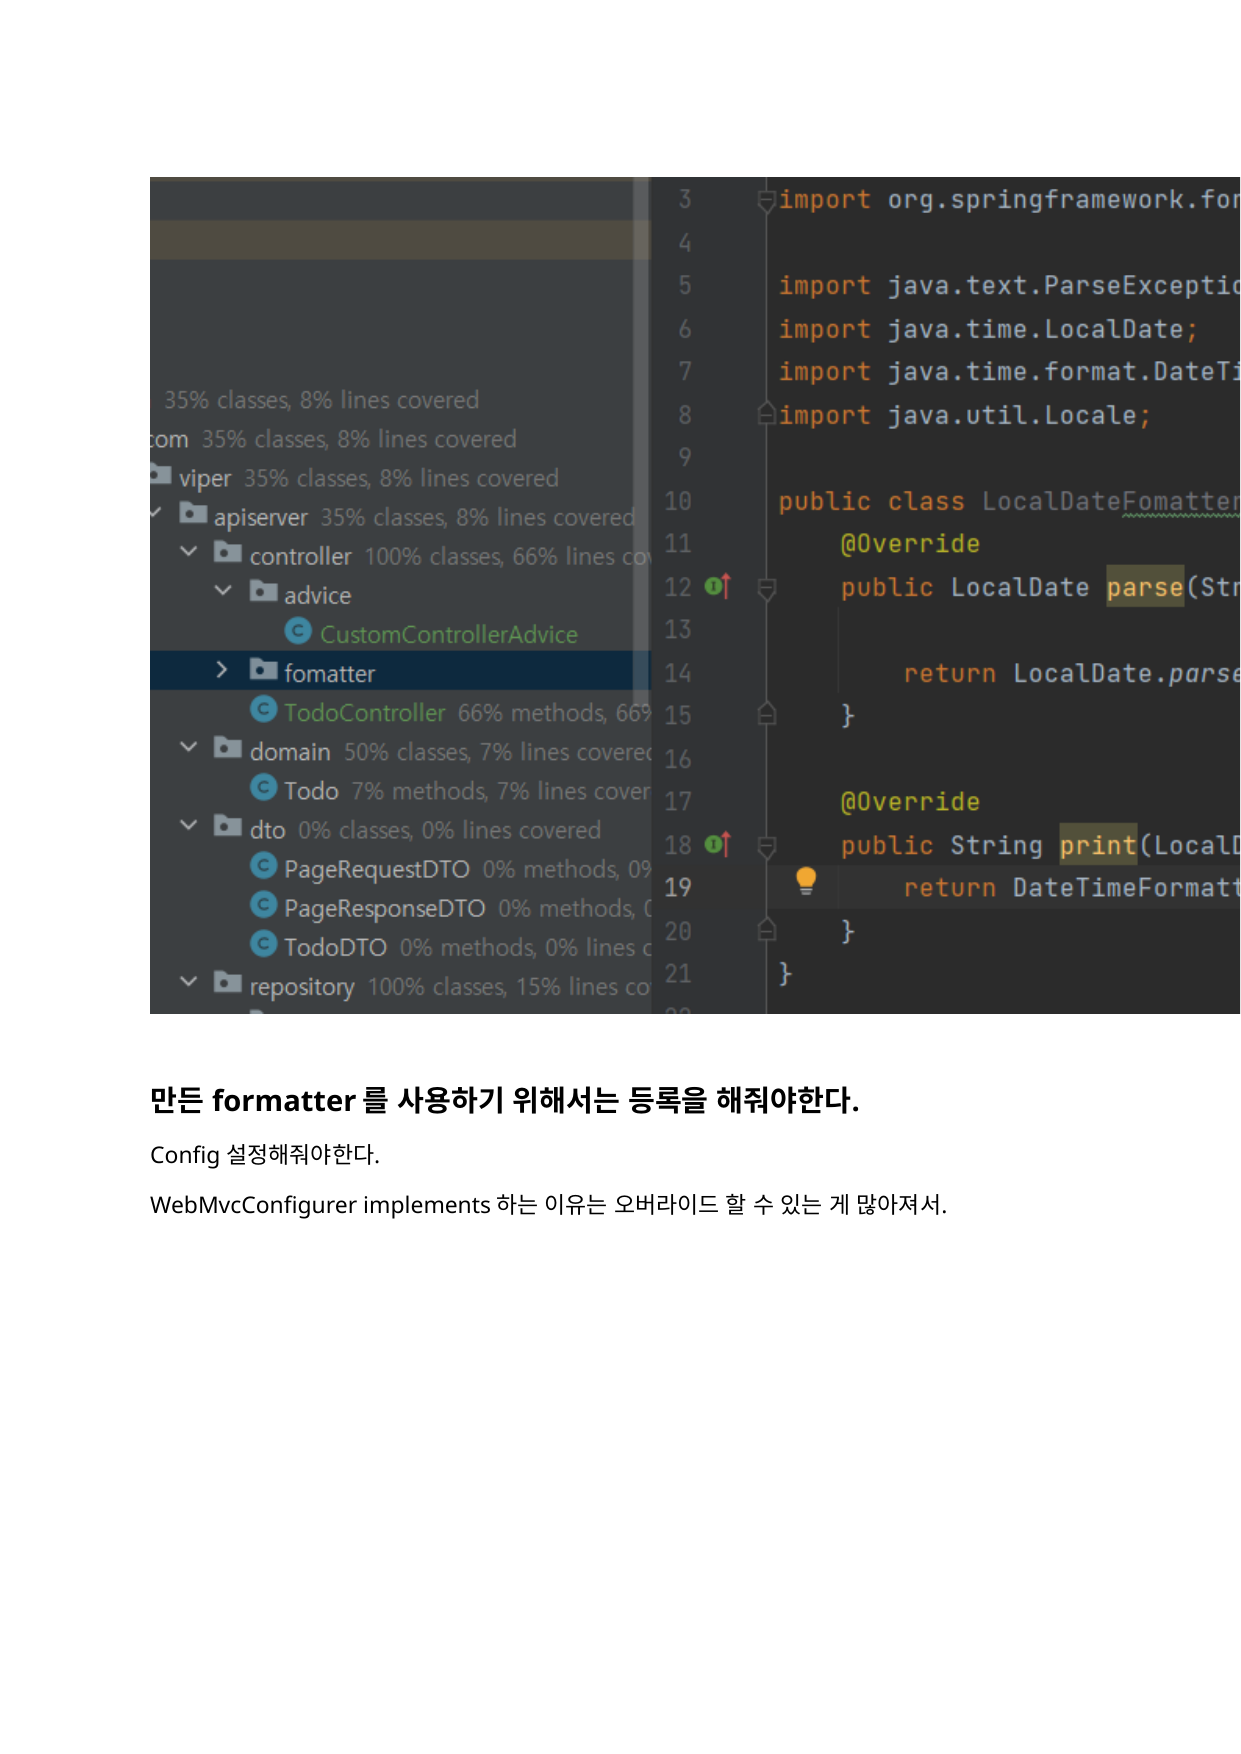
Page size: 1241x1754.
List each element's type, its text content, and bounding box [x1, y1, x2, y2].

text WebMvcConfigurer implements하는 이유는 오버라이드 할 수 있는 게 많아져서. [150, 1187, 1090, 1220]
text Config 설정해줘야한다. [150, 1137, 1090, 1170]
picture [150, 177, 1241, 1014]
text 만든 formatter를 사용하기 위해서는 등록을 해줘야한다. [150, 1078, 1090, 1120]
